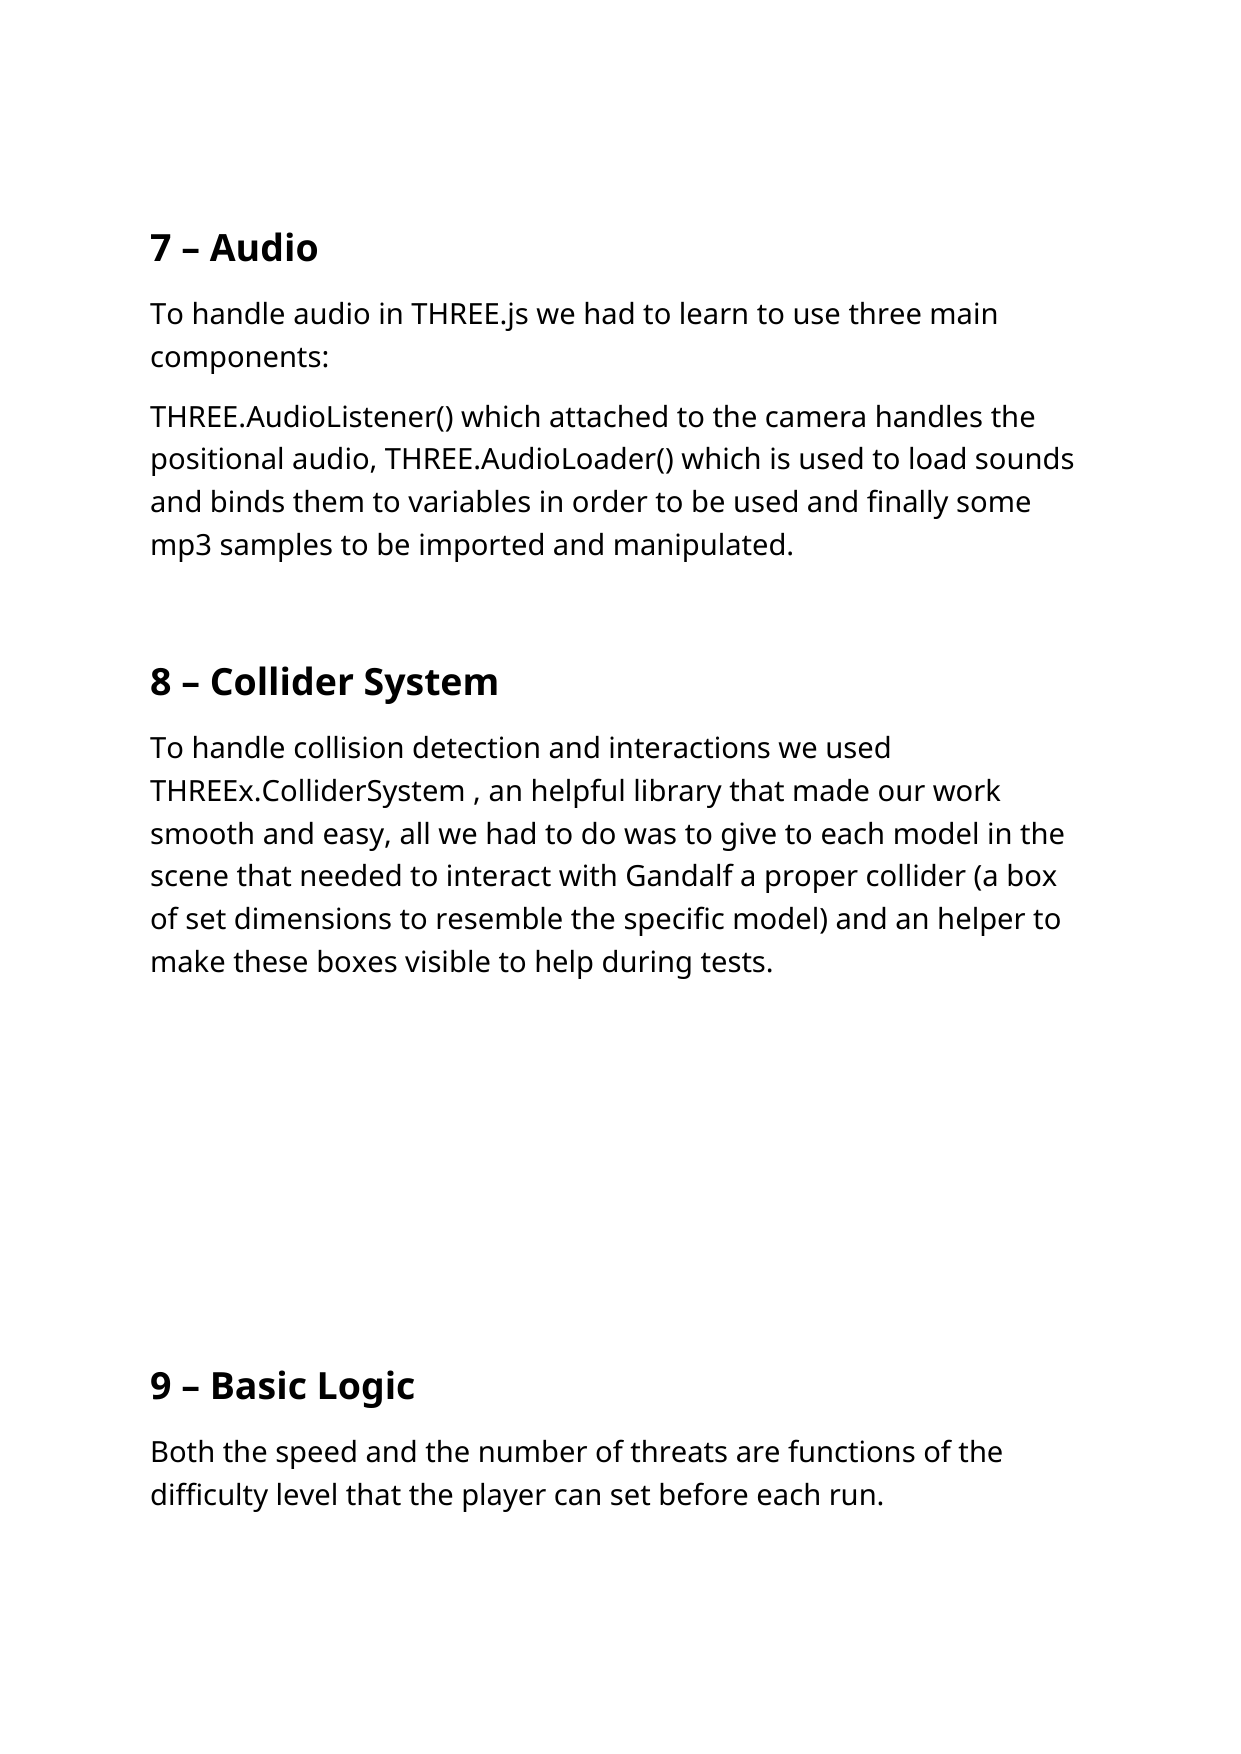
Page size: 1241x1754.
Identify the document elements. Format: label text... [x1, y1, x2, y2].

text 8 – Collider System [150, 656, 1090, 707]
text Both the speed and the number of threats are functions of the difficulty level that the player can set before each run. [150, 1431, 1090, 1514]
text THREE.AudioListener() which attached to the camera handles the positional audio, THREE.AudioLoader() which is used to load sounds and binds them to variables in order to be used and finally some mp3 samples to be imported and manipulated. [150, 396, 1090, 564]
text To handle audio in THREE.js we had to learn to use three main components: [150, 293, 1090, 376]
text To handle collision detection and interactions we used THREEx.ColliderSystem , an helpful library that made our work smooth and easy, all we had to do was to give to each model in the scene that needed to interact with Gandalf a proper collider (a box of set dimensions to resemble the specific model) and an helper to make these boxes visible to help during tests. [150, 727, 1090, 981]
text 9 – Basic Logic [150, 1360, 1090, 1411]
text 7 – Audio [150, 222, 1090, 273]
